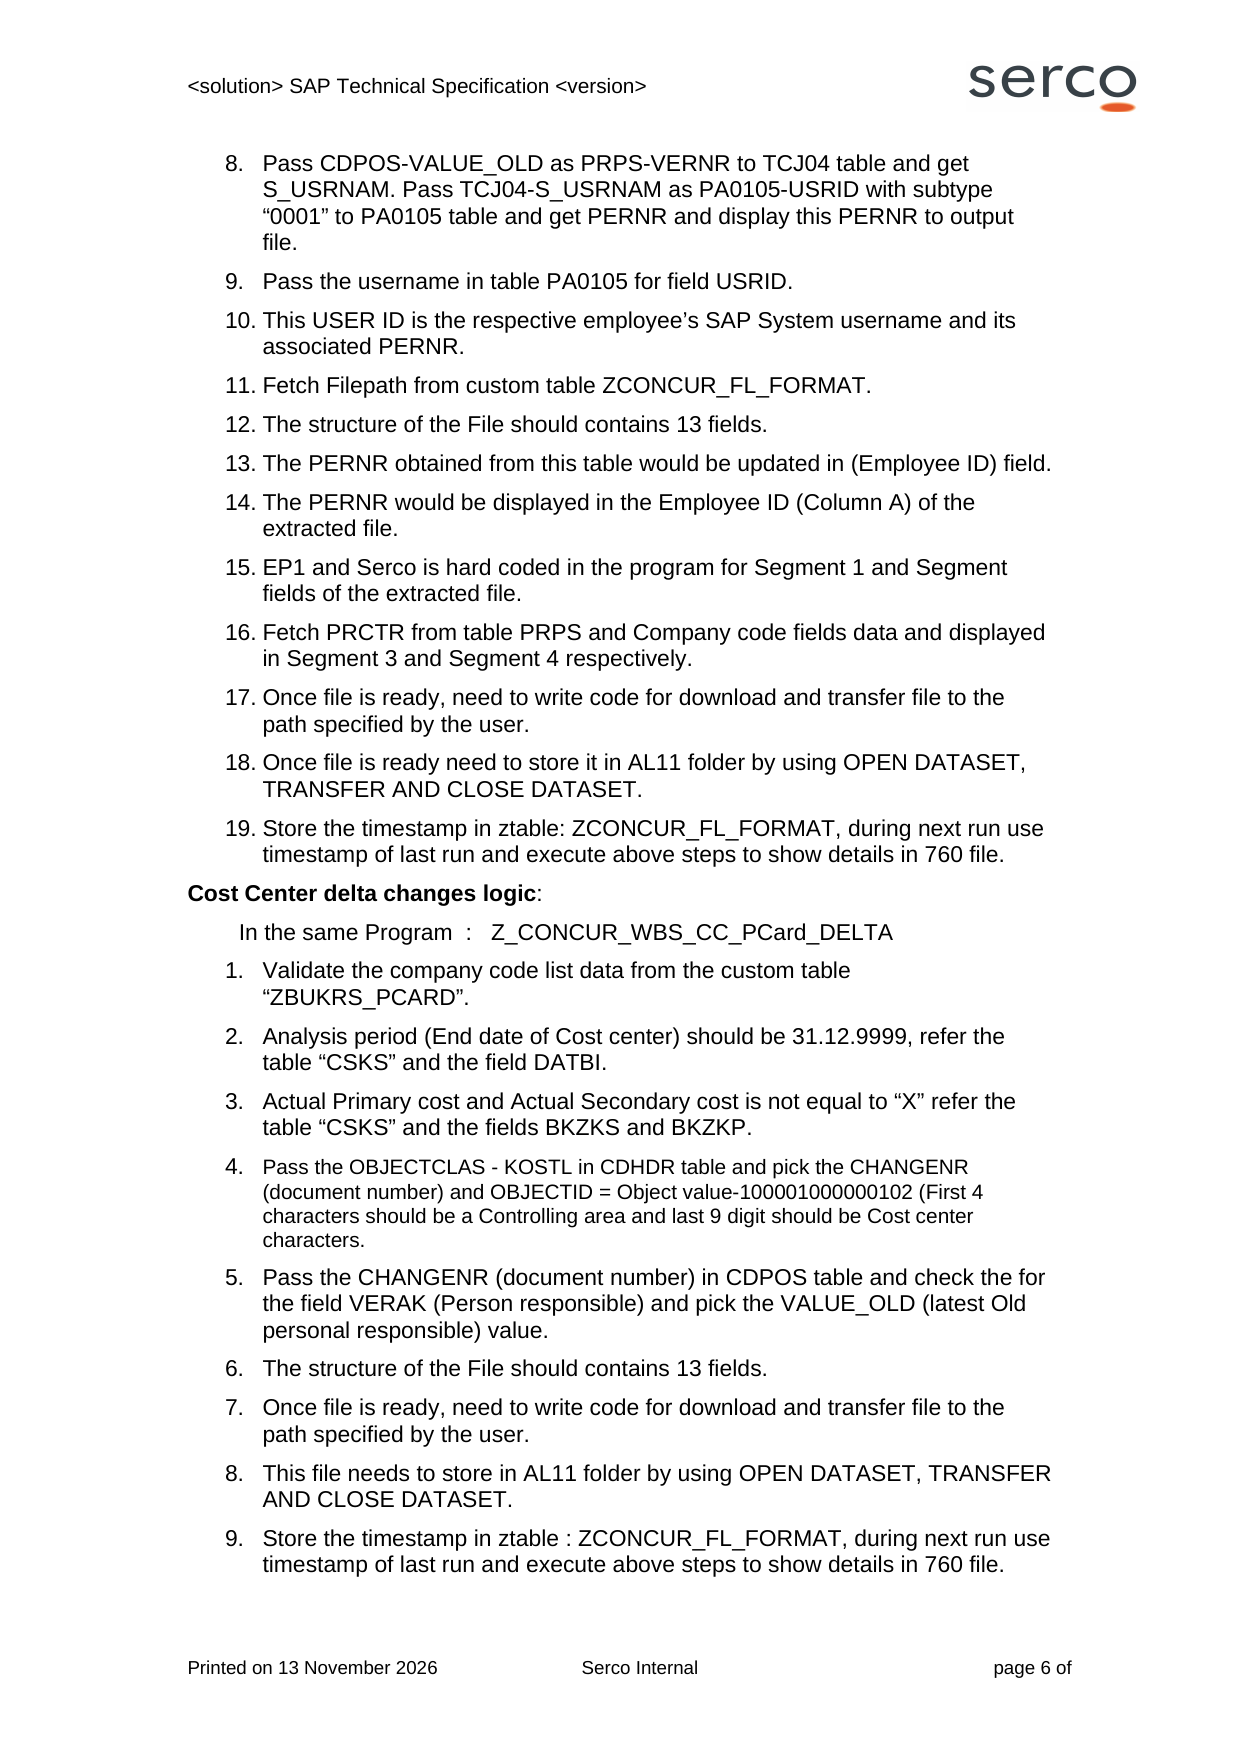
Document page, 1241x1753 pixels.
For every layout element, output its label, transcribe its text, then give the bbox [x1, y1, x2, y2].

text In the same Program : Z_CONCUR_WBS_CC_PCard_DELTA [187, 919, 1053, 945]
list Once file is ready need to store it in AL11 folder by using OPEN DATASET, TRANSFER AND CLOSE DATASET. [225, 749, 1053, 802]
picture [965, 61, 1141, 112]
list Fetch Filepath from custom table ZCONCUR_FL_FORMAT. [225, 372, 1053, 398]
list Actual Primary cost and Actual Secondary cost is not equal to “X” refer the table “CSKS” and the fields BKZKS and BKZKP. [225, 1088, 1053, 1141]
list This file needs to store in AL11 folder by using OPEN DATASET, TRANSFER AND CLOSE DATASET. [225, 1459, 1053, 1512]
list The PERNR obtained from this table would be updated in (Employee ID) field. [225, 450, 1053, 476]
list The structure of the File should contains 13 fields. [225, 1355, 1053, 1382]
list Once file is ready, need to write code for download and transfer file to the path specified by the user. [225, 684, 1053, 737]
list Validate the company code list data from the custom table “ZBUKRS_PCARD”. [225, 957, 1053, 1010]
list Analysis period (End date of Cost center) should be 31.12.9999, refer the table “CSKS” and the field DATBI. [225, 1023, 1053, 1075]
list EP1 and Serco is hard coded in the program for Segment 1 and Segment fields of the extracted file. [225, 554, 1053, 606]
list Pass the username in table PA0105 for field USRID. [225, 268, 1053, 294]
list Pass the CHANGENR (document number) in CDPOS table and check the for the field VERAK (Person responsible) and pick the VALUE_OLD (latest Old personal responsible) value. [225, 1264, 1053, 1343]
list The structure of the File should contains 13 fields. [225, 411, 1053, 437]
list The PERNR would be displayed in the Employee ID (Column A) of the extracted file. [225, 488, 1053, 541]
list Store the timestamp in ztable : ZCONCUR_FL_FORMAT, during next run use timestamp of last run and execute above steps to show details in 760 file. [225, 1525, 1053, 1577]
text Cost Center delta changes logic: [187, 880, 1053, 906]
list This USER ID is the respective employee’s SAP System username and its associated PERNR. [225, 307, 1053, 359]
list Pass CDPOS-VALUE_OLD as PRPS-VERNR to TCJ04 table and get S_USRNAM. Pass TCJ04-S_USRNAM as PA0105-USRID with subtype “0001” to PA0105 table and get PERNR and display this PERNR to output file. [225, 150, 1053, 255]
list Pass the OBJECTCLAS - KOSTL in CDHDR table and pick the CHANGENR (document number) and OBJECTID = Object value-100001000000102 (First 4 characters should be a Controlling area and last 9 digit should be Cost center characters. [225, 1153, 1053, 1251]
list Store the timestamp in ztable: ZCONCUR_FL_FORMAT, during next run use timestamp of last run and execute above steps to show details in 760 file. [225, 814, 1053, 867]
list Fetch PRCTR from table PRPS and Company code fields data and displayed in Segment 3 and Segment 4 respectively. [225, 619, 1053, 672]
list Once file is ready, need to write code for download and transfer file to the path specified by the user. [225, 1394, 1053, 1447]
